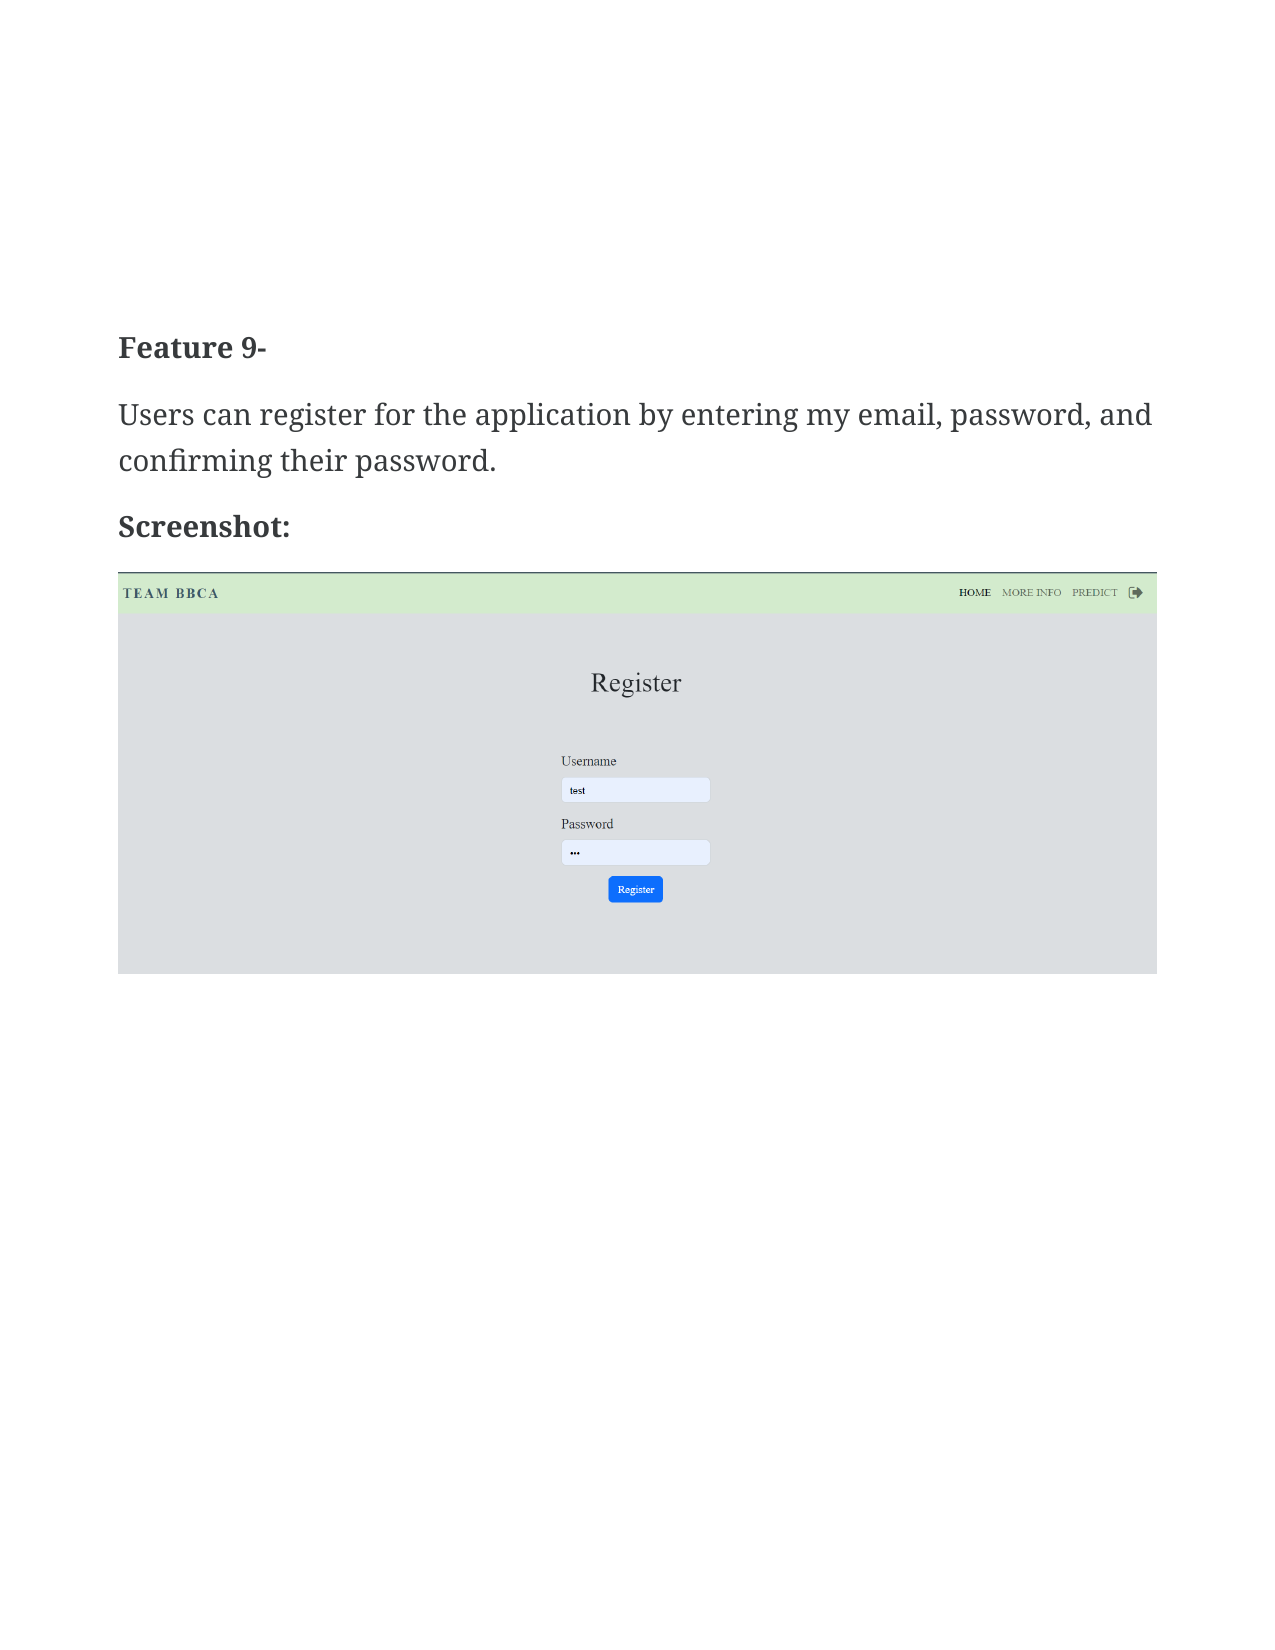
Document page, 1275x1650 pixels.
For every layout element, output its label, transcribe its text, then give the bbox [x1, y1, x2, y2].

text Screenshot: [118, 506, 1157, 546]
text Users can register for the application by entering my email, password, and confirming their password. [118, 394, 1157, 479]
text Feature 9- [118, 328, 1157, 367]
picture [118, 572, 1157, 974]
